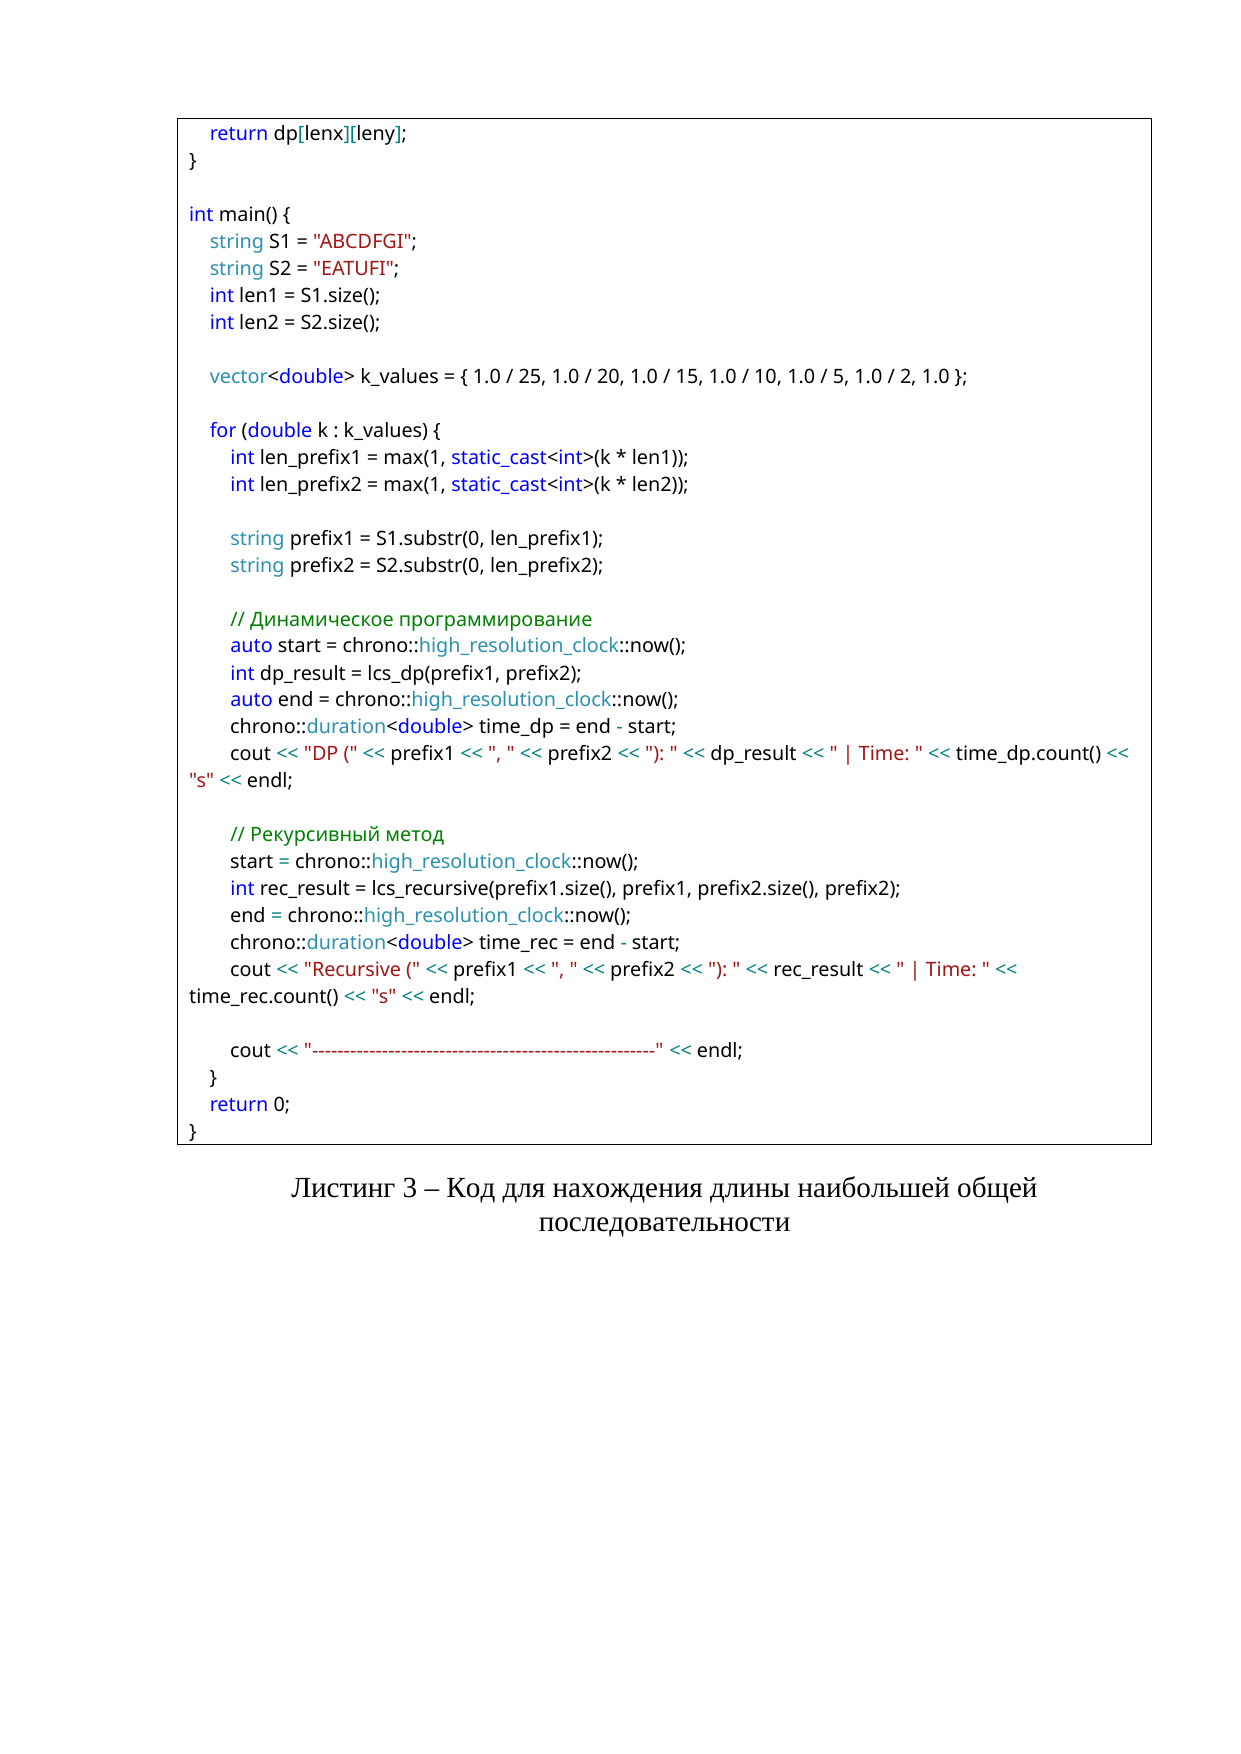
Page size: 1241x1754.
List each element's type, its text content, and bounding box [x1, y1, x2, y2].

text Листинг 3 – Код для нахождения длины наибольшей общей последовательности [177, 1170, 1152, 1237]
